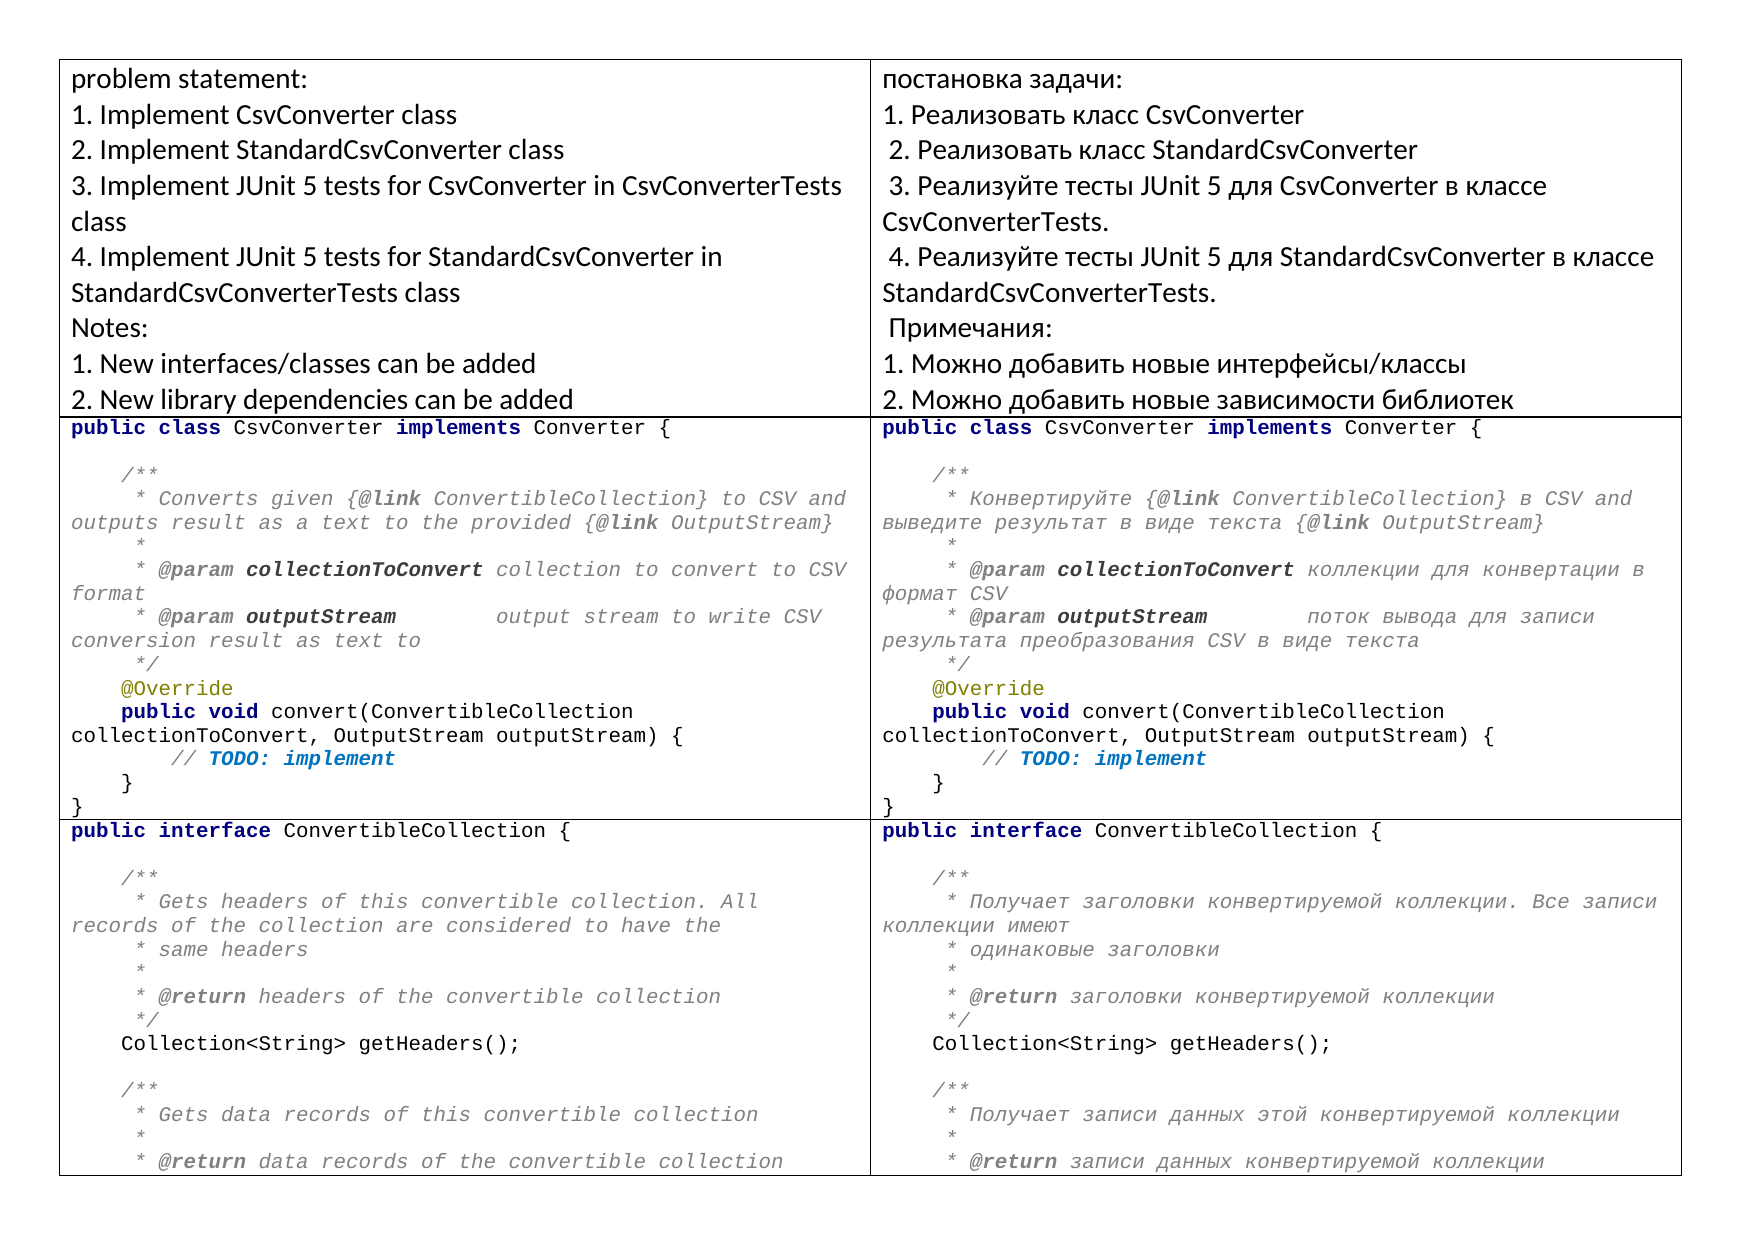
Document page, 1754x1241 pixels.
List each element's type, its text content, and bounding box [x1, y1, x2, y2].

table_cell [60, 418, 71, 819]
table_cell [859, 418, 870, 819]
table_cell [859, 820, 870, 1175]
table_header постановка задачи: 1. Реализовать класс CsvConverter 2. Реализовать класс StandardCsvConverter 3. Реализуйте тесты JUnit 5 для CsvConverter в классе CsvConverterTests. 4. Реализуйте тесты JUnit 5 для StandardCsvConverter в классе StandardCsvConverterTests. Примечания: 1. Можно добавить новые интерфейсы/классы 2. Можно добавить новые зависимости библиотек [871, 60, 1681, 416]
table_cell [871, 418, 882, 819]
table_header problem statement: 1. Implement CsvConverter class 2. Implement StandardCsvConverter class 3. Implement JUnit 5 tests for CsvConverter in CsvConverterTests class 4. Implement JUnit 5 tests for StandardCsvConverter in StandardCsvConverterTests class Notes: 1. New interfaces/classes can be added 2. New library dependencies can be added [60, 60, 870, 416]
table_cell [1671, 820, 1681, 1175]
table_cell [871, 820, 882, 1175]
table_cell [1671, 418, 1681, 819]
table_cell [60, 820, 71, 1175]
